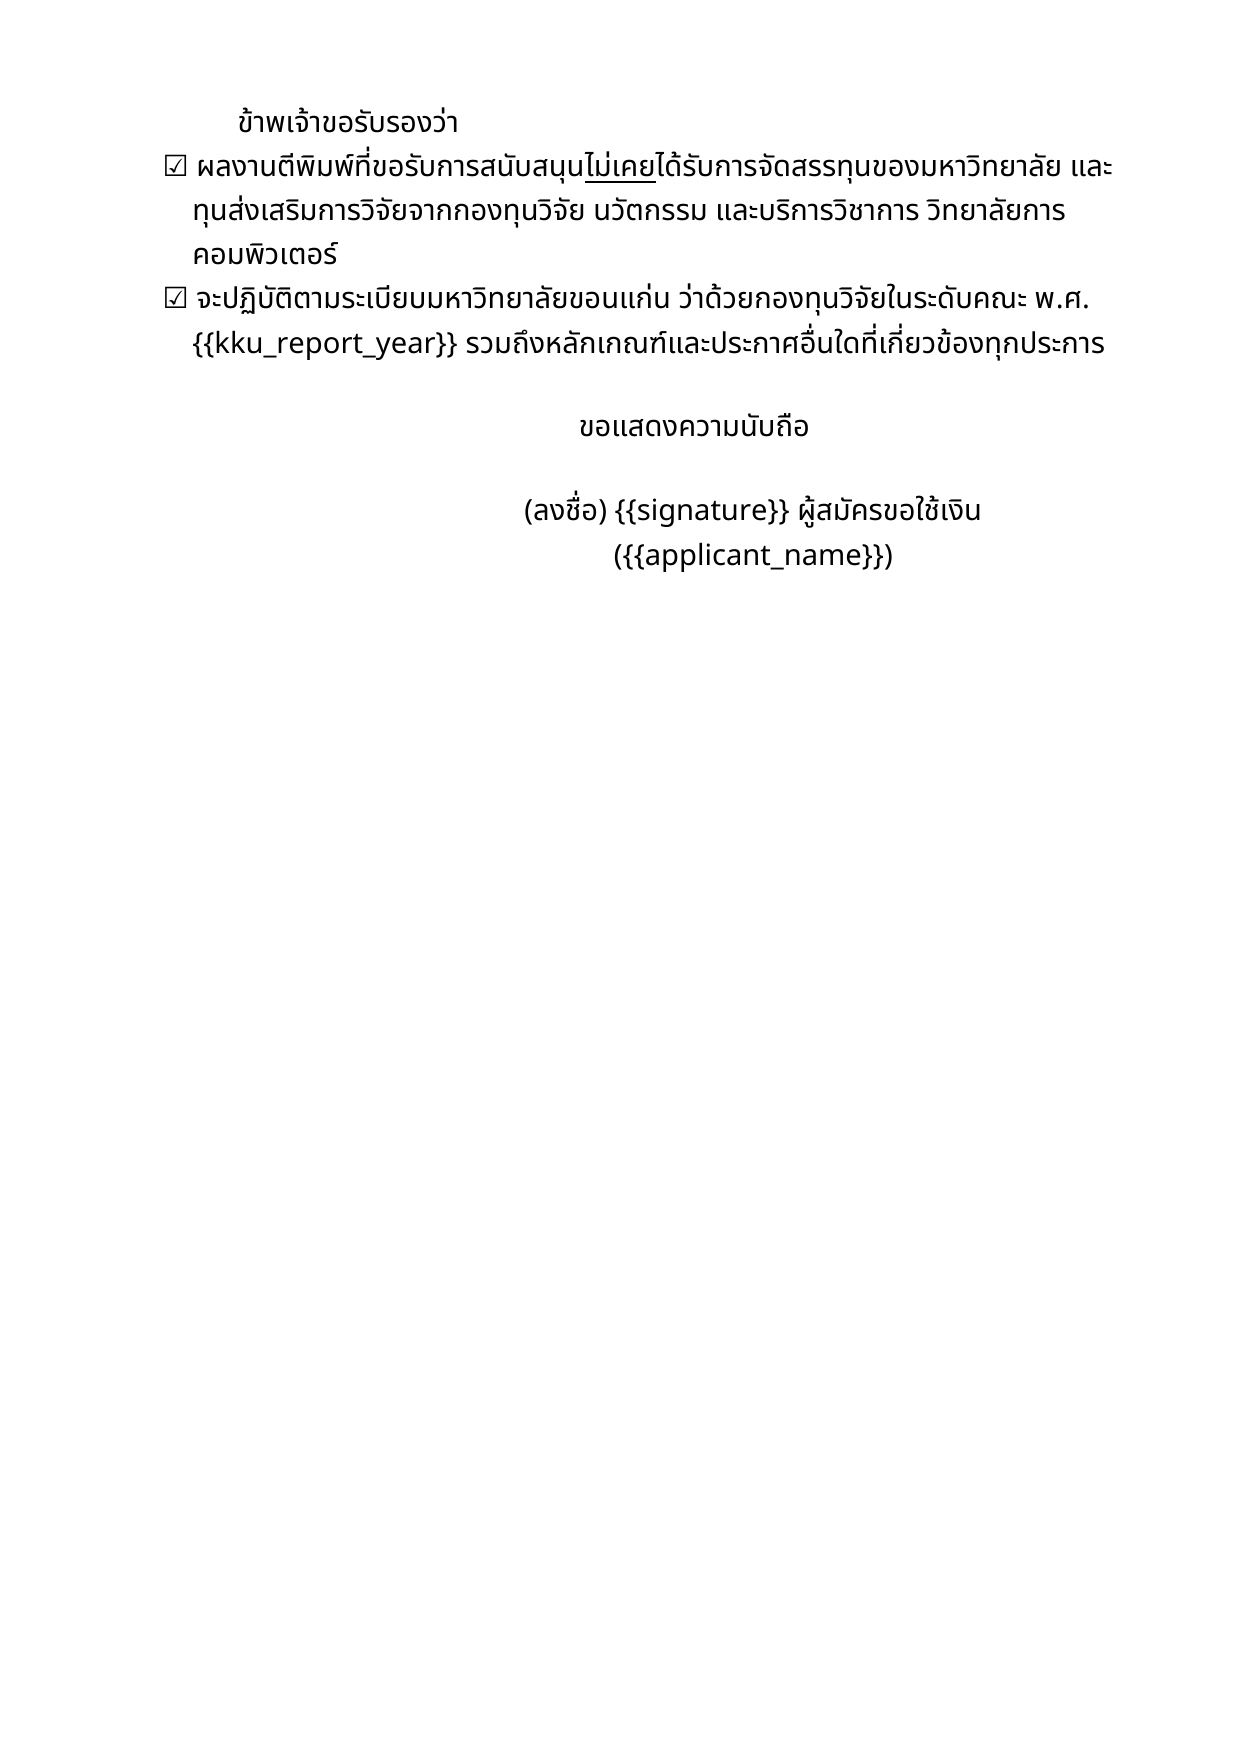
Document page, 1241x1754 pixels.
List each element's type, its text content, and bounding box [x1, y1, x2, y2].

text ({{applicant_name}}) [162, 534, 1137, 573]
text ☑ ผลงานตีพิมพ์ที่ขอรับการสนับสนุนไม่เคยได้รับการจัดสรรทุนของมหาวิทยาลัย และทุนส่งเสริมการวิจัยจากกองทุนวิจัย นวัตกรรม และบริการวิชาการ วิทยาลัยการคอมพิวเตอร์ [162, 145, 1137, 278]
text ข้าพเจ้าขอรับรองว่า [162, 101, 1137, 145]
text (ลงชื่อ) {{signature}} ผู้สมัครขอใช้เงิน [162, 489, 1137, 534]
text ☑ จะปฏิบัติตามระเบียบมหาวิทยาลัยขอนแก่น ว่าด้วยกองทุนวิจัยในระดับคณะ พ.ศ. {{kku_report_year}} รวมถึงหลักเกณฑ์และประกาศอื่นใดที่เกี่ยวข้องทุกประการ [162, 278, 1137, 366]
text ขอแสดงความนับถือ [162, 406, 1137, 450]
